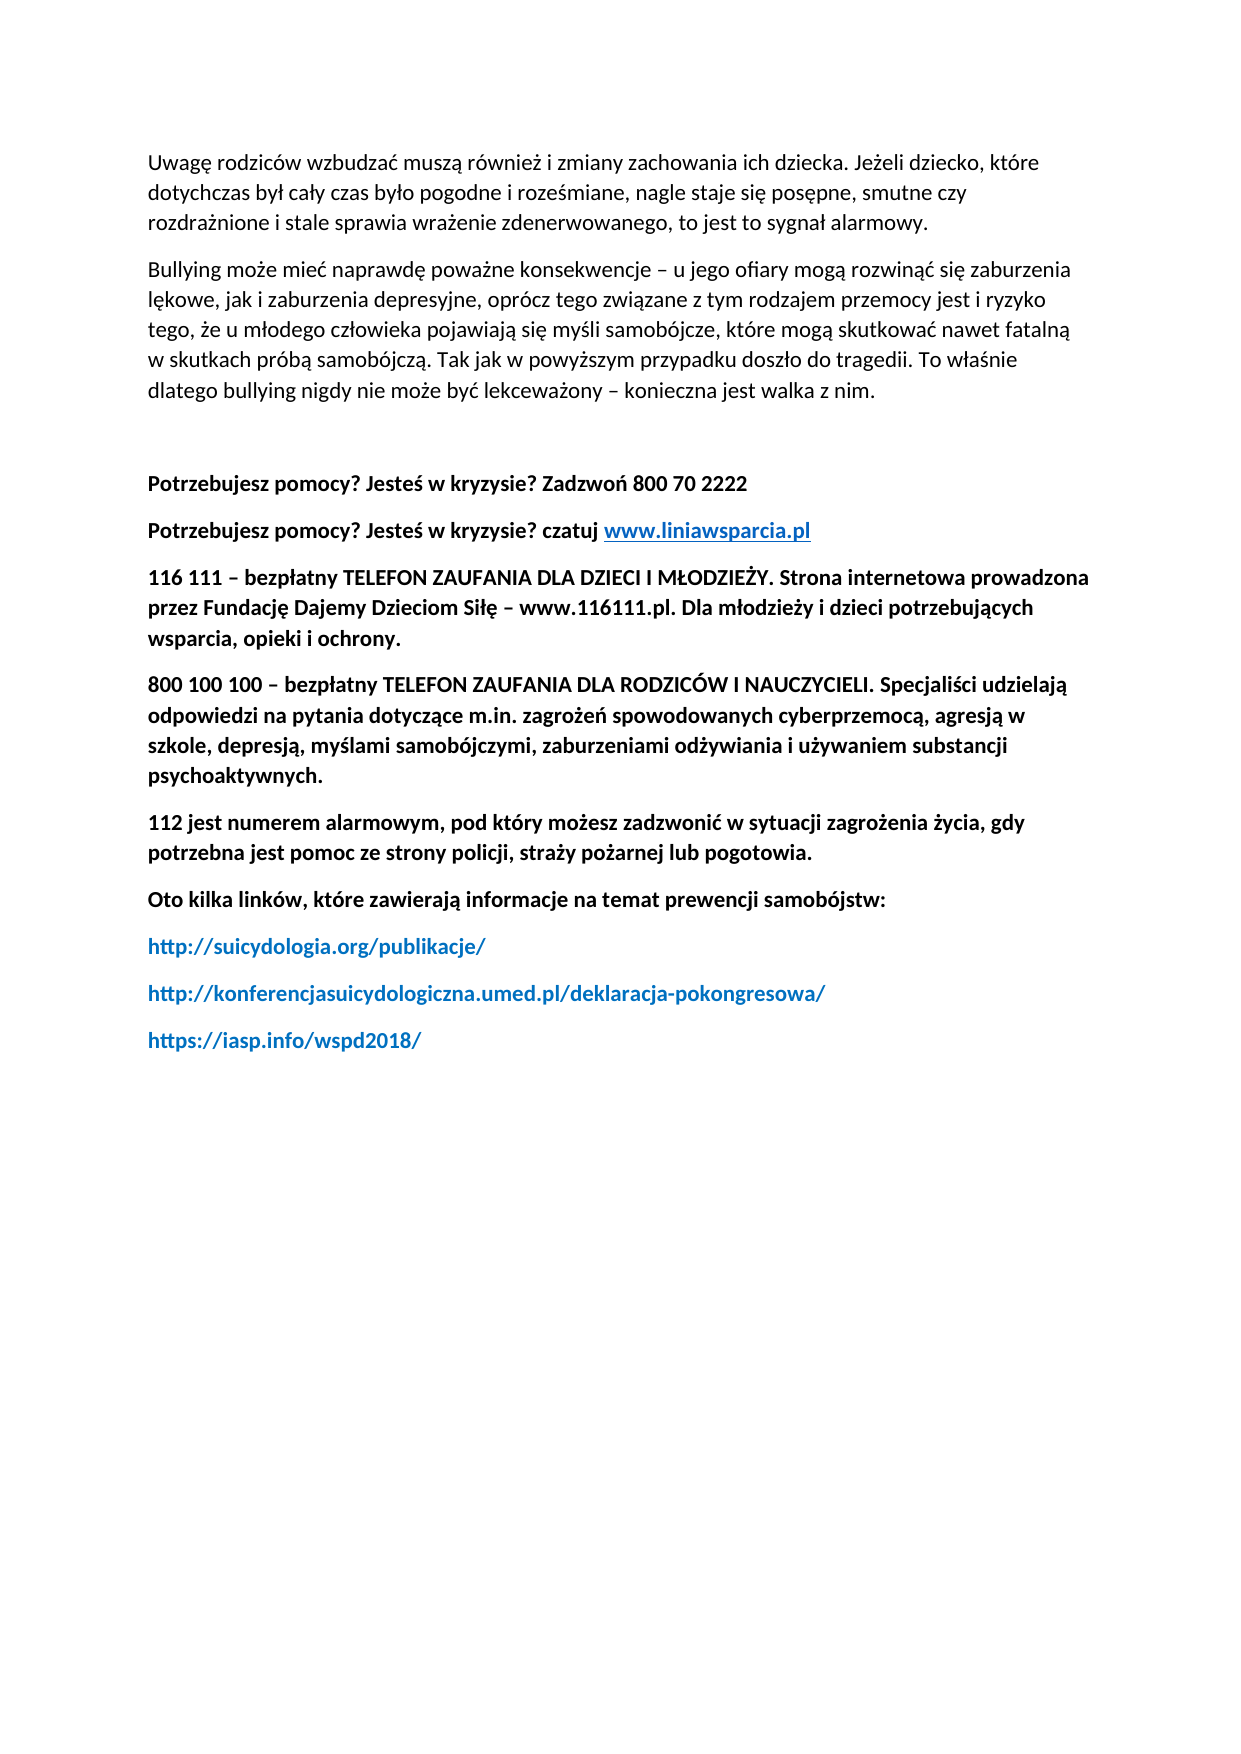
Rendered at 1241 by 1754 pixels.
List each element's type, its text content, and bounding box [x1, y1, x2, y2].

text 800 100 100 – bezpłatny TELEFON ZAUFANIA DLA RODZICÓW I NAUCZYCIELI. Specjaliści udzielają odpowiedzi na pytania dotyczące m.in. zagrożeń spowodowanych cyberprzemocą, agresją w szkole, depresją, myślami samobójczymi, zaburzeniami odżywiania i używaniem substancji psychoaktywnych. [148, 671, 1093, 789]
text Oto kilka linków, które zawierają informacje na temat prewencji samobójstw: [148, 885, 1093, 913]
text http://konferencjasuicydologiczna.umed.pl/deklaracja-pokongresowa/ [148, 979, 1093, 1007]
text Bullying może mieć naprawdę poważne konsekwencje – u jego ofiary mogą rozwinąć się zaburzenia lękowe, jak i zaburzenia depresyjne, oprócz tego związane z tym rodzajem przemocy jest i ryzyko tego, że u młodego człowieka pojawiają się myśli samobójcze, które mogą skutkować nawet fatalną w skutkach próbą samobójczą. Tak jak w powyższym przypadku doszło do tragedii. To właśnie dlatego bullying nigdy nie może być lekceważony – konieczna jest walka z nim. [148, 255, 1093, 404]
text Uwagę rodziców wzbudzać muszą również i zmiany zachowania ich dziecka. Jeżeli dziecko, które dotychczas był cały czas było pogodne i roześmiane, nagle staje się posępne, smutne czy rozdrażnione i stale sprawia wrażenie zdenerwowanego, to jest to sygnał alarmowy. [148, 148, 1093, 236]
text http://suicydologia.org/publikacje/ [148, 932, 1093, 960]
text Potrzebujesz pomocy? Jesteś w kryzysie? Zadzwoń 800 70 2222 [148, 469, 1093, 497]
text https://iasp.info/wspd2018/ [148, 1026, 1093, 1054]
text 116 111 – bezpłatny TELEFON ZAUFANIA DLA DZIECI I MŁODZIEŻY. Strona internetowa prowadzona przez Fundację Dajemy Dzieciom Siłę – www.116111.pl. Dla młodzieży i dzieci potrzebujących wsparcia, opieki i ochrony. [148, 563, 1093, 652]
text 112 jest numerem alarmowym, pod który możesz zadzwonić w sytuacji zagrożenia życia, gdy potrzebna jest pomoc ze strony policji, straży pożarnej lub pogotowia. [148, 808, 1093, 866]
text Potrzebujesz pomocy? Jesteś w kryzysie? czatuj www.liniawsparcia.pl [148, 516, 1093, 544]
